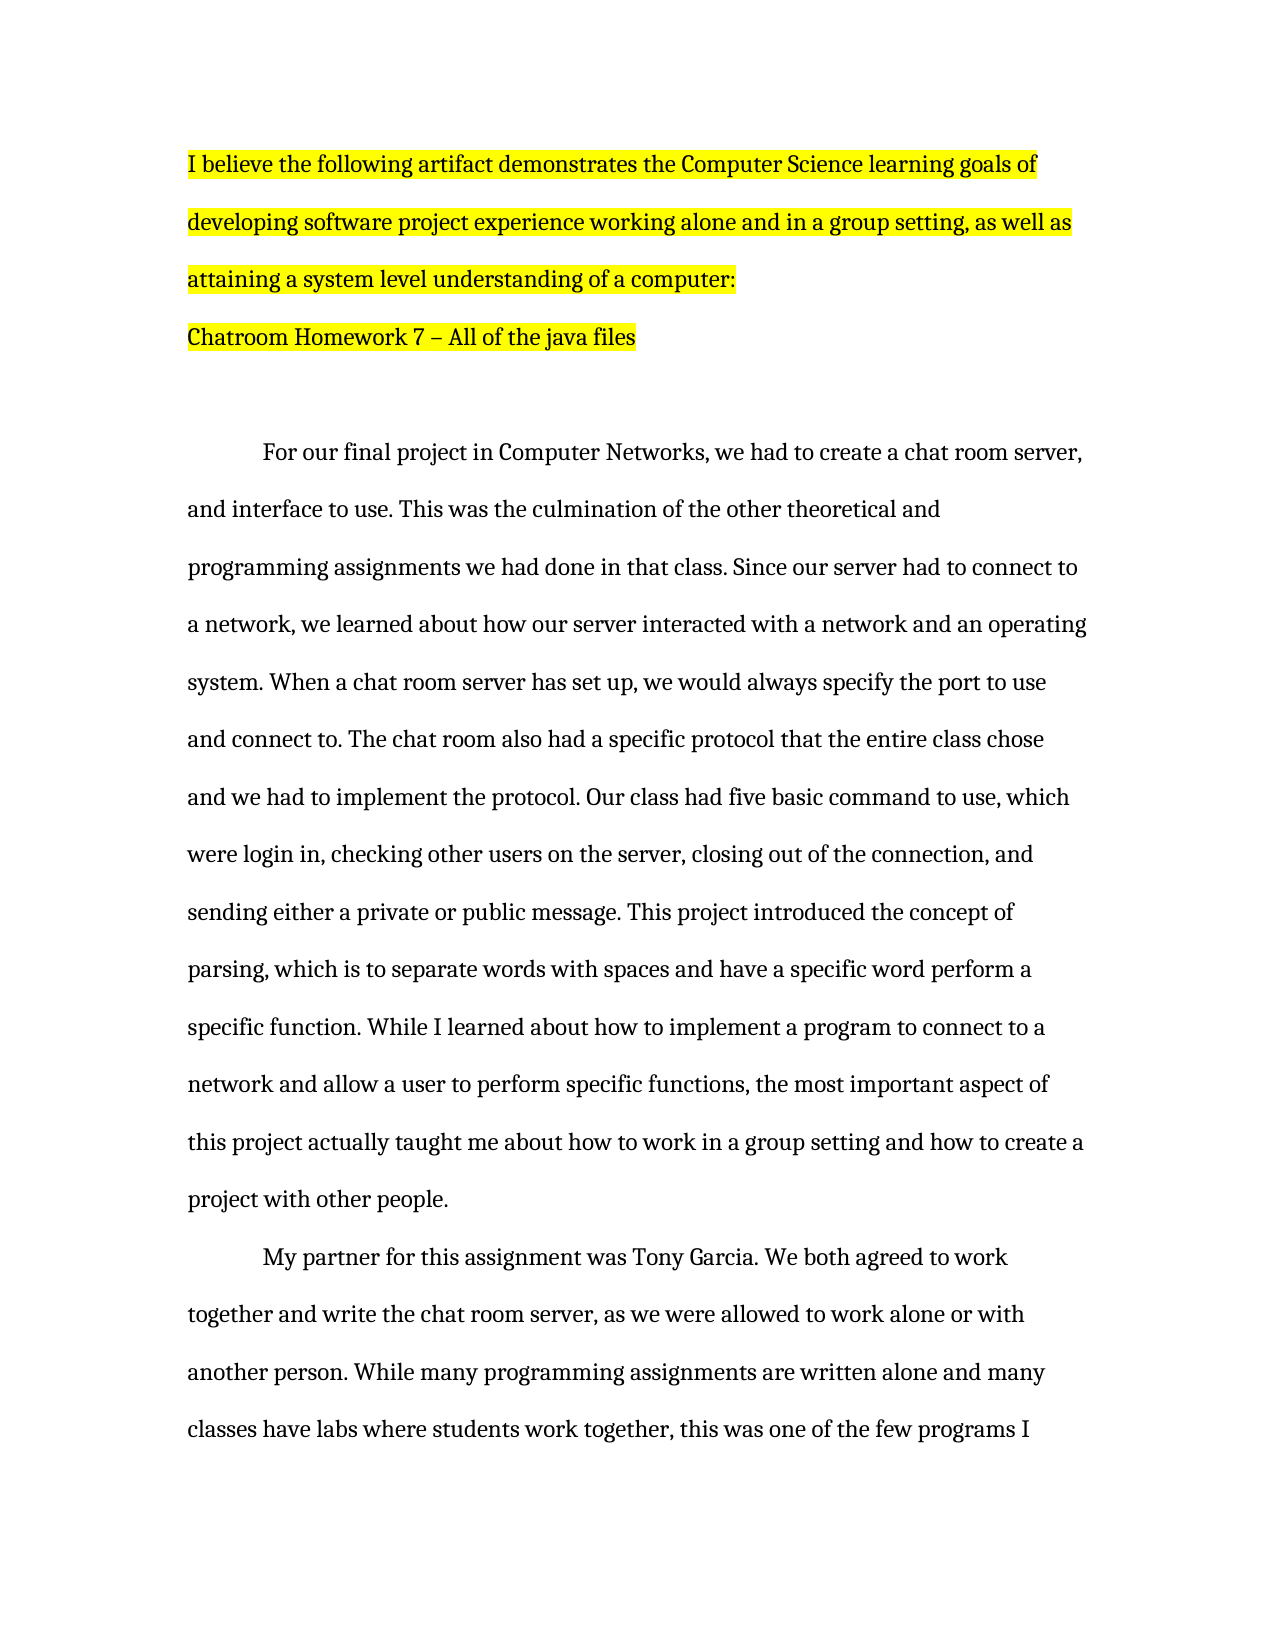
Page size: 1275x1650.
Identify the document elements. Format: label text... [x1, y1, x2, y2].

text For our final project in Computer Networks, we had to create a chat room server, and interface to use. This was the culmination of the other theoretical and programming assignments we had done in that class. Since our server had to connect to a network, we learned about how our server interacted with a network and an operating system. When a chat room server has set up, we would always specify the port to use and connect to. The chat room also had a specific protocol that the entire class chose and we had to implement the protocol. Our class had five basic command to use, which were login in, checking other users on the server, closing out of the connection, and sending either a private or public message. This project introduced the concept of parsing, which is to separate words with spaces and have a specific word perform a specific function. While I learned about how to implement a program to connect to a network and allow a user to perform specific functions, the most important aspect of this project actually taught me about how to work in a group setting and how to create a project with other people. [187, 437, 1087, 1214]
text I believe the following artifact demonstrates the Computer Science learning goals of developing software project experience working alone and in a group setting, as well as attaining a system level understanding of a computer: [187, 150, 1087, 294]
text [187, 1242, 1087, 1444]
text Chatroom Homework 7 – All of the java files [187, 322, 1087, 351]
